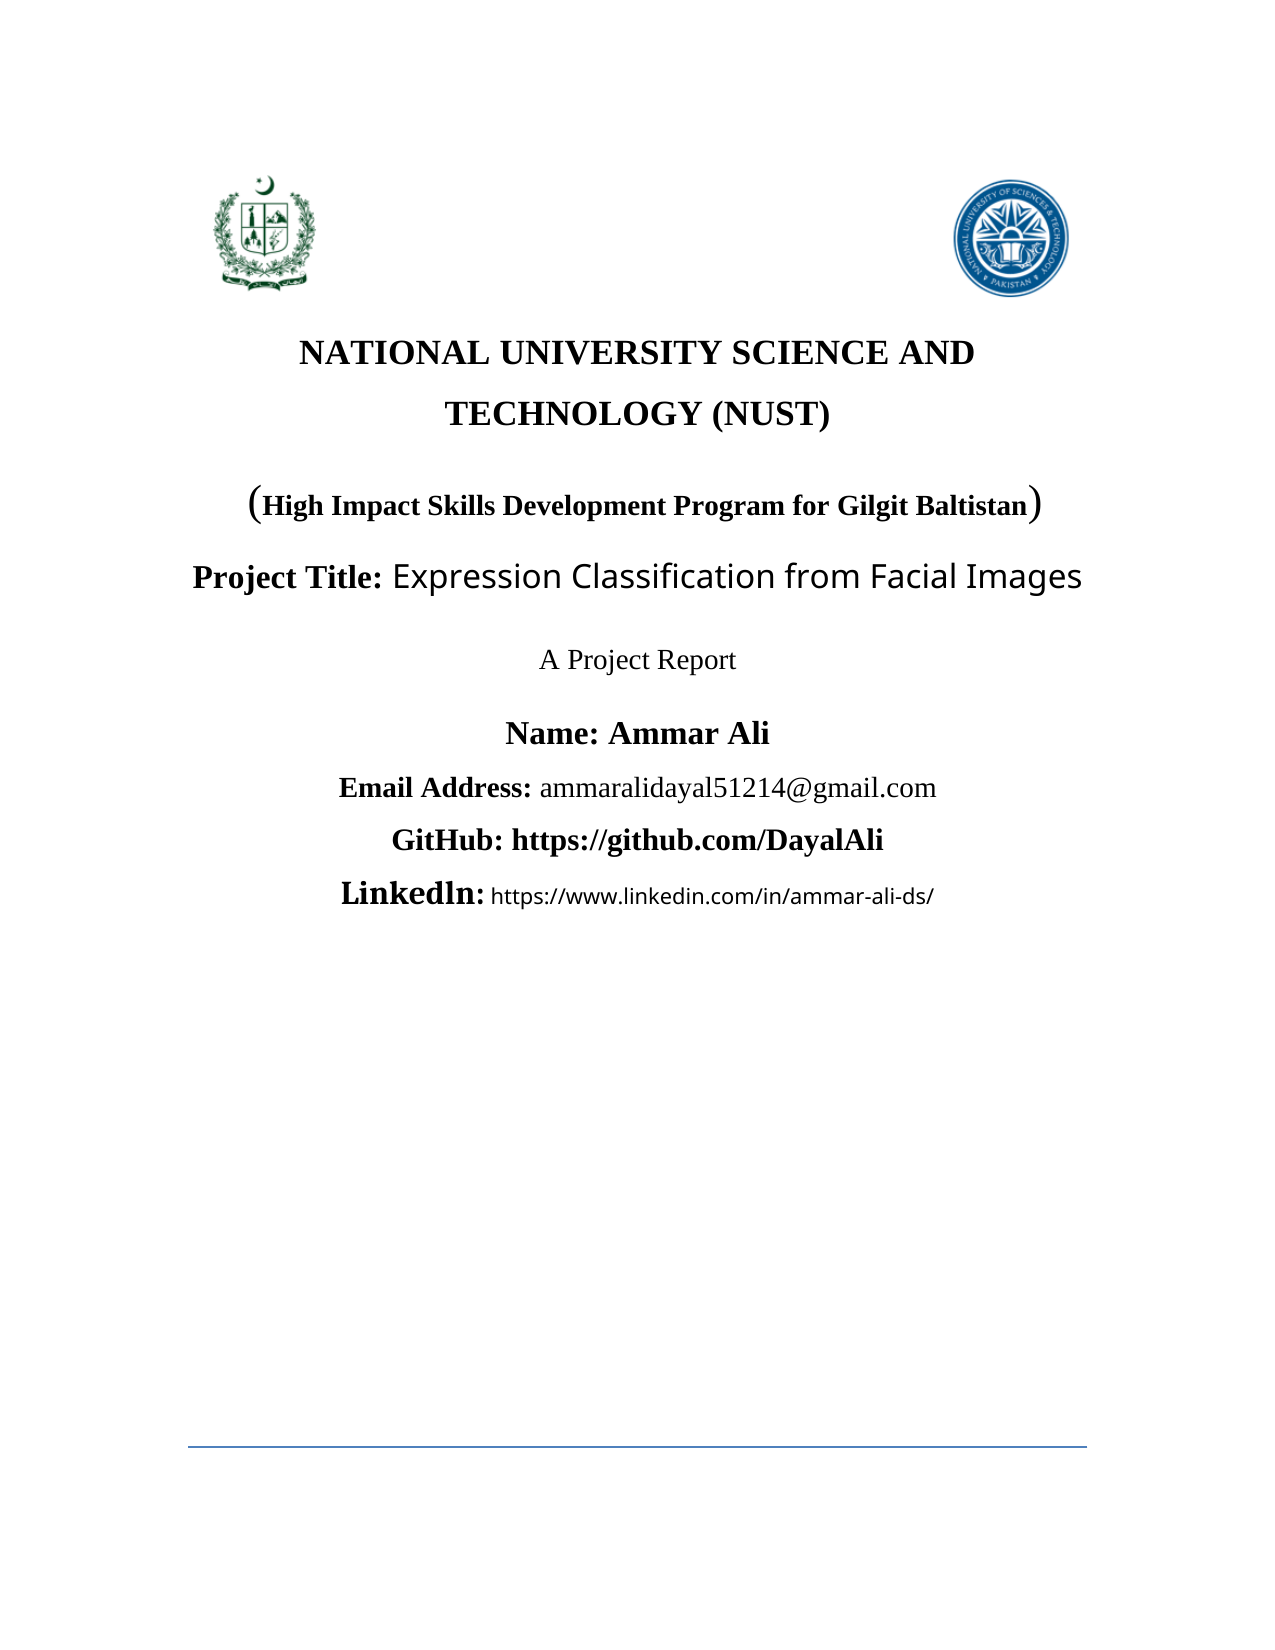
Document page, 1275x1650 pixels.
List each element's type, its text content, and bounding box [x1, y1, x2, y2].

text Email Address: ammaralidayal51214@gmail.com [187, 771, 1087, 804]
text A Project Report [187, 642, 1087, 675]
picture [187, 150, 1086, 307]
text Project Title: Expression Classification from Facial Images [187, 553, 1087, 598]
text Name: Ammar Ali [187, 713, 1087, 751]
text (High Impact Skills Development Program for Gilgit Baltistan) [202, 474, 1087, 524]
text Linkedln: https://www.linkedin.com/in/ammar-ali-ds/ [187, 875, 1087, 913]
text GitHub: https://github.com/DayalAli [187, 821, 1087, 857]
text NATIONAL UNIVERSITY SCIENCE AND TECHNOLOGY (NUST) [187, 331, 1087, 433]
